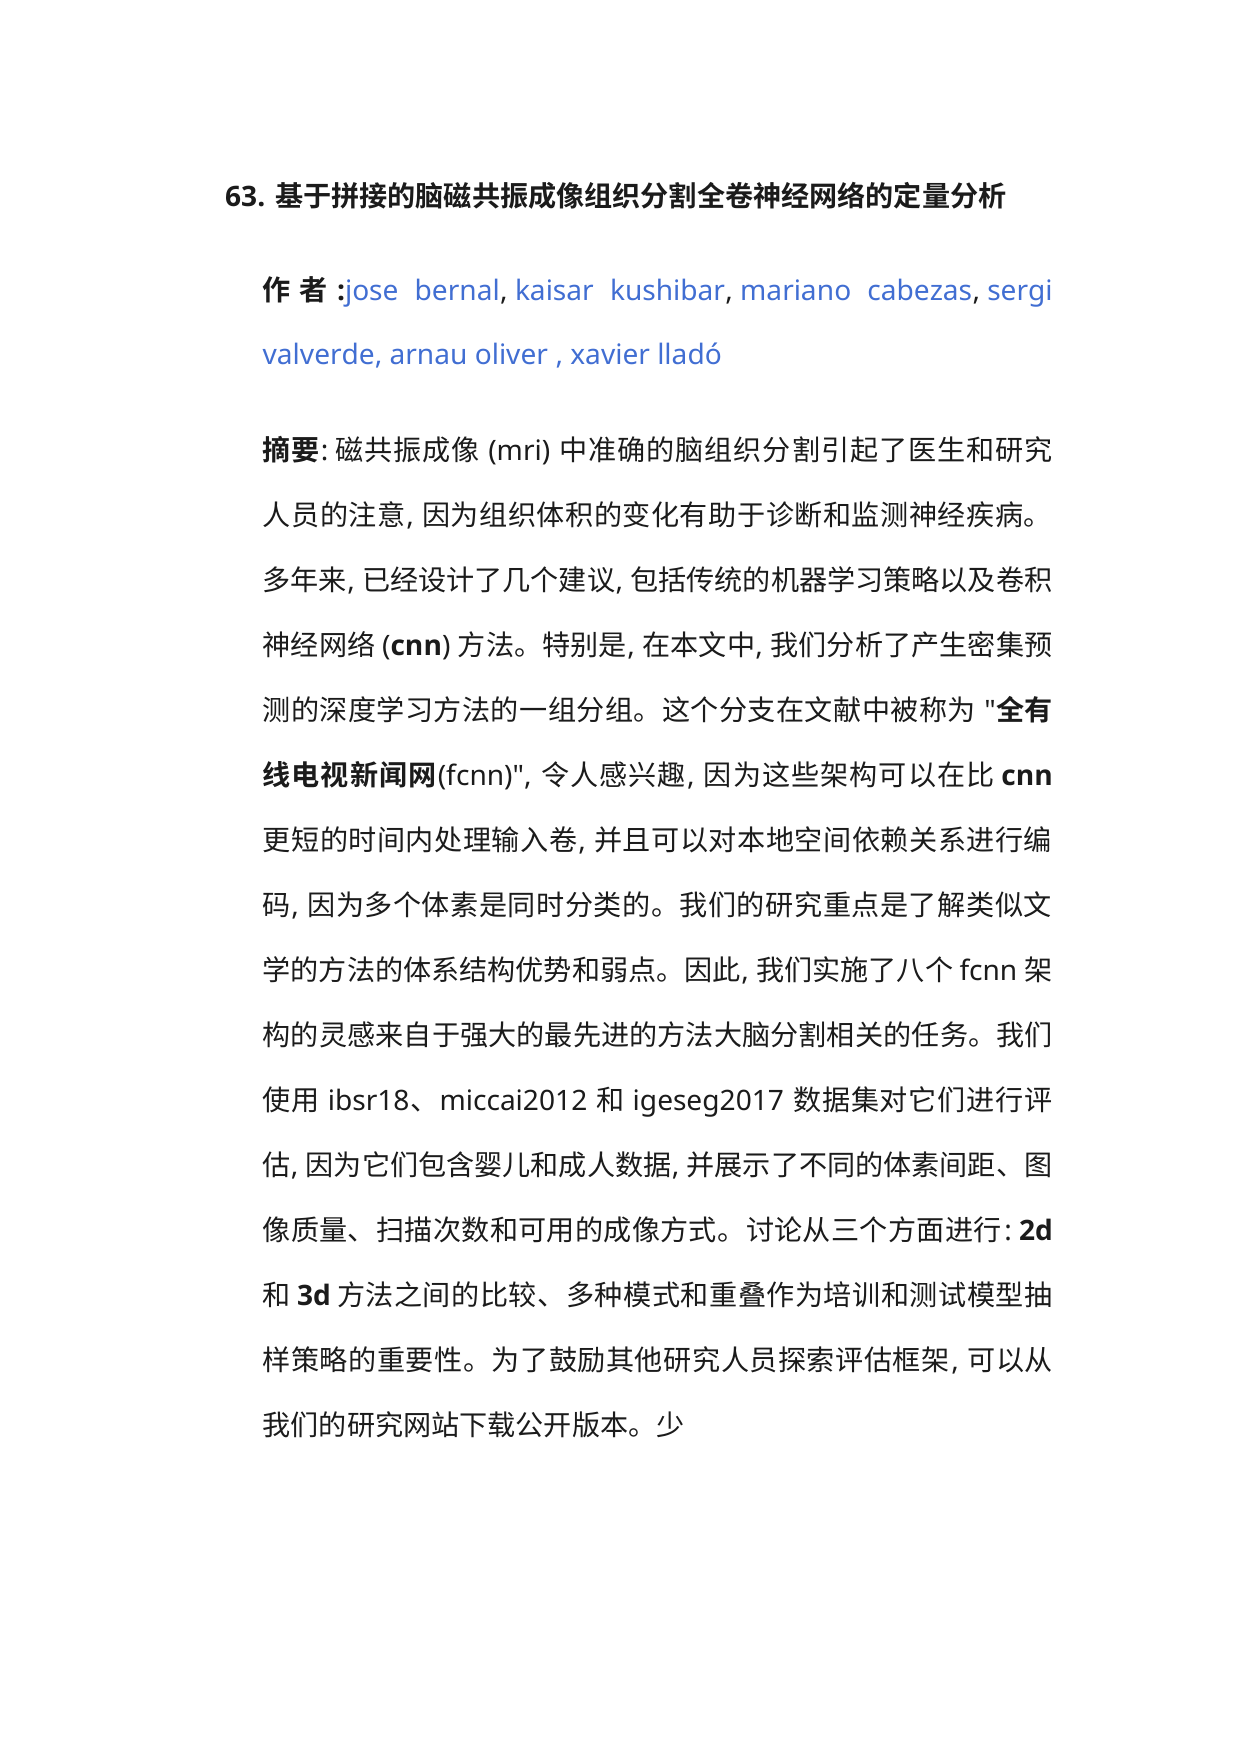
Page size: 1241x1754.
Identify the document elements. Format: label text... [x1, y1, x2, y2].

text 作者:jose bernal, kaisar kushibar, mariano cabezas, sergi valverde, arnau oliver , xavier lladó [262, 256, 1053, 386]
text 摘要: 磁共振成像 (mri) 中准确的脑组织分割引起了医生和研究人员的注意, 因为组织体积的变化有助于诊断和监测神经疾病。多年来, 已经设计了几个建议, 包括传统的机器学习策略以及卷积神经网络 (cnn) 方法。特别是, 在本文中, 我们分析了产生密集预测的深度学习方法的一组分组。这个分支在文献中被称为 "全有线电视新闻网(fcnn)", 令人感兴趣, 因为这些架构可以在比cnn更短的时间内处理输入卷, 并且可以对本地空间依赖关系进行编码, 因为多个体素是同时分类的。我们的研究重点是了解类似文学的方法的体系结构优势和弱点。因此, 我们实施了八个 fcnn 架构的灵感来自于强大的最先进的方法大脑分割相关的任务。我们使用 ibsr18、miccai2012 和 igeseg2017 数据集对它们进行评估, 因为它们包含婴儿和成人数据, 并展示了不同的体素间距、图像质量、扫描次数和可用的成像方式。讨论从三个方面进行: 2d和3d方法之间的比较、多种模式和重叠作为培训和测试模型抽样策略的重要性。为了鼓励其他研究人员探索评估框架, 可以从我们的研究网站下载公开版本。少 [262, 415, 1053, 1455]
list 基于拼接的脑磁共振成像组织分割全卷神经网络的定量分析 [225, 162, 1053, 227]
